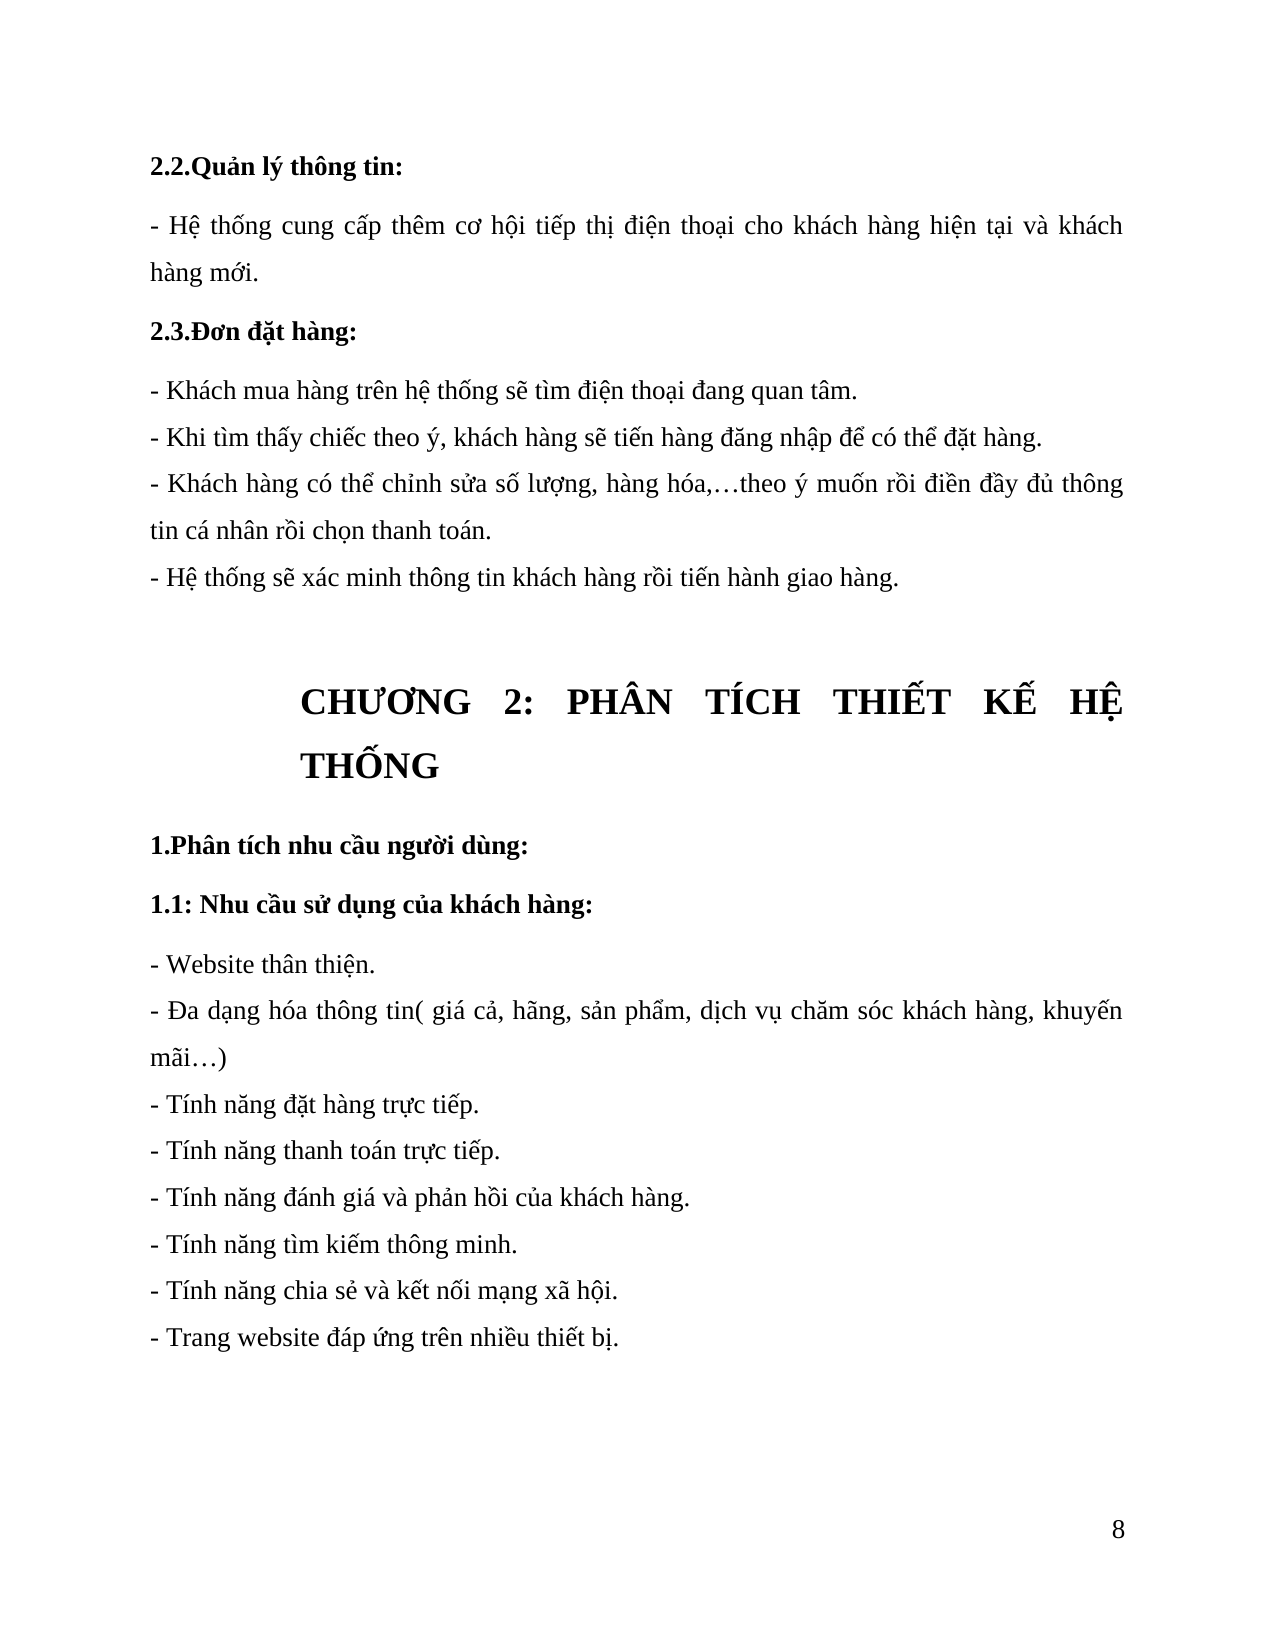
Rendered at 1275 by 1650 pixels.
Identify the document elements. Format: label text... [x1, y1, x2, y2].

text - Tính năng chia sẻ và kết nối mạng xã hội. [150, 1274, 1125, 1306]
text - Tính năng thanh toán trực tiếp. [150, 1134, 1125, 1166]
text - Hệ thống sẽ xác minh thông tin khách hàng rồi tiến hành giao hàng. [150, 561, 1125, 592]
text - Website thân thiện. [150, 948, 1125, 979]
text - Khách hàng có thể chỉnh sửa số lượng, hàng hóa,…theo ý muốn rồi điền đầy đủ thông tin cá nhân rồi chọn thanh toán. [150, 467, 1125, 545]
subtitle 1.Phân tích nhu cầu người dùng: [150, 829, 1125, 861]
subtitle CHƯƠNG 2: PHÂN TÍCH THIẾT KẾ HỆ THỐNG [300, 679, 1125, 787]
subtitle 1.1: Nhu cầu sử dụng của khách hàng: [150, 888, 1125, 920]
text - Hệ thống cung cấp thêm cơ hội tiếp thị điện thoại cho khách hàng hiện tại và khách hàng mới. [150, 209, 1125, 287]
text - Khách mua hàng trên hệ thống sẽ tìm điện thoại đang quan tâm. [150, 374, 1125, 405]
subtitle 2.2.Quản lý thông tin: [150, 150, 1125, 181]
text - Tính năng tìm kiếm thông minh. [150, 1228, 1125, 1259]
text - Tính năng đánh giá và phản hồi của khách hàng. [150, 1181, 1125, 1212]
text - Đa dạng hóa thông tin( giá cả, hãng, sản phẩm, dịch vụ chăm sóc khách hàng, khuyến mãi…) [150, 994, 1125, 1072]
subtitle 2.3.Đơn đặt hàng: [150, 315, 1125, 346]
text - Khi tìm thấy chiếc theo ý, khách hàng sẽ tiến hàng đăng nhập để có thể đặt hàng. [150, 421, 1125, 452]
text - Tính năng đặt hàng trực tiếp. [150, 1088, 1125, 1119]
text - Trang website đáp ứng trên nhiều thiết bị. [150, 1321, 1125, 1352]
